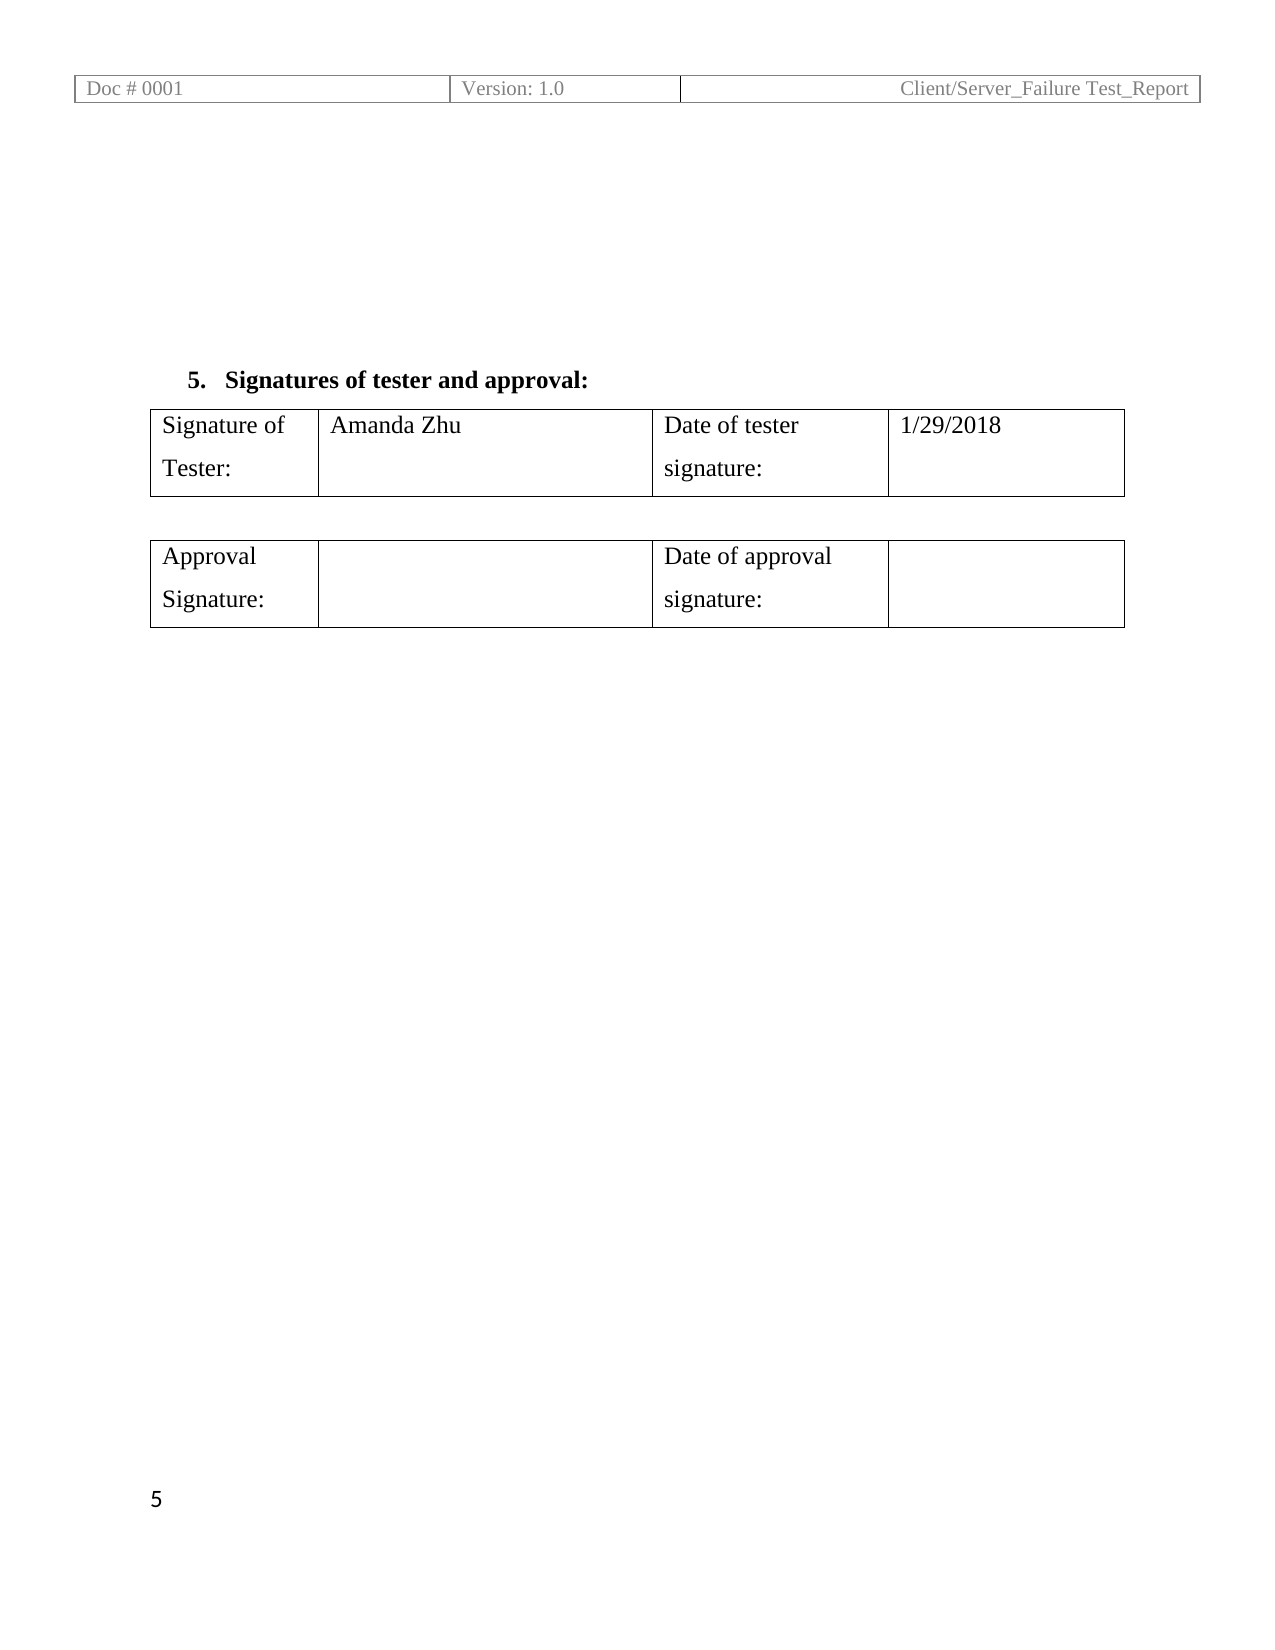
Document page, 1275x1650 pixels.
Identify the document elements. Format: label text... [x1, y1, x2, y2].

table_header Date of approval signature: [653, 541, 888, 627]
table_header Signature of Tester: [151, 410, 318, 496]
table_header Amanda Zhu [319, 410, 652, 496]
table_header [889, 541, 1124, 627]
table_header 1/29/2018 [889, 410, 1124, 496]
table_header Approval Signature: [151, 541, 318, 627]
table_header [319, 541, 652, 627]
list Signatures of tester and approval: [187, 366, 1125, 394]
table_header Date of tester signature: [653, 410, 888, 496]
